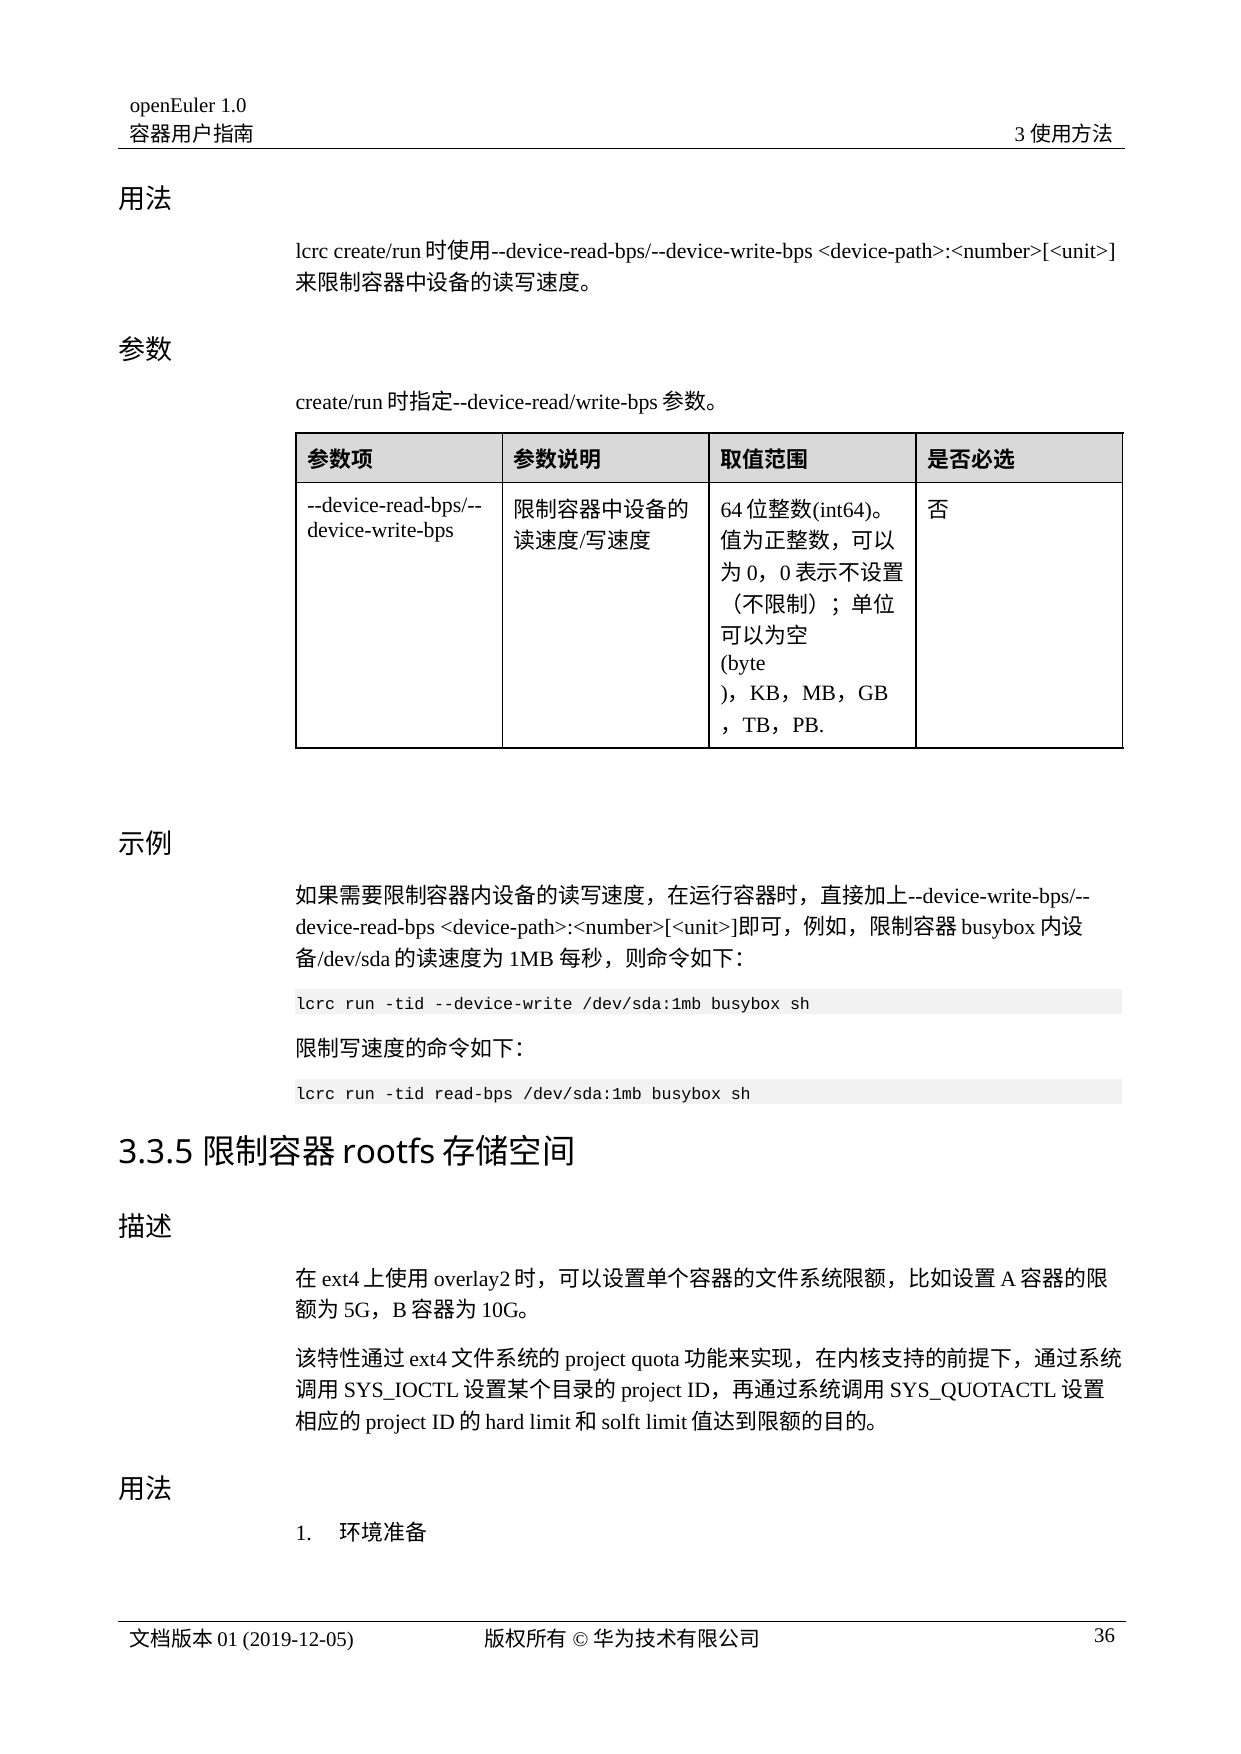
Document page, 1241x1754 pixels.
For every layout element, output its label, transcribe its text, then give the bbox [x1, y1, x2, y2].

text lcrc create/run时使用--device-read-bps/--device-write-bps <device-path>:<number>[<unit>]来限制容器中设备的读写速度。 [295, 233, 1122, 296]
text 限制写速度的命令如下： [295, 1031, 1122, 1063]
table_header 参数项 [297, 434, 502, 482]
table_cell 64位整数(int64)。值为正整数，可以为0，0表示不设置（不限制）；单位可以为空(byte)，KB，MB，GB，TB，PB. [710, 483, 915, 747]
text lcrc run -tid --device-write /dev/sda:1mb busybox sh [295, 989, 1122, 1014]
text lcrc run -tid read-bps /dev/sda:1mb busybox sh [295, 1079, 1122, 1104]
table_cell --device-read-bps/--device-write-bps [297, 483, 502, 747]
table_header 参数说明 [503, 434, 708, 482]
text 在ext4上使用overlay2时，可以设置单个容器的文件系统限额，比如设置A容器的限额为5G，B容器为10G。 [295, 1261, 1122, 1324]
table_header 取值范围 [710, 434, 915, 482]
subtitle 限制容器rootfs存储空间 [118, 1125, 1122, 1173]
table_cell 否 [917, 483, 1122, 747]
list 环境准备 [295, 1514, 1122, 1546]
table_header 是否必选 [917, 434, 1122, 482]
text 如果需要限制容器内设备的读写速度，在运行容器时，直接加上--device-write-bps/--device-read-bps <device-path>:<number>[<unit>]即可，例如，限制容器busybox内设备/dev/sda的读速度为 1MB 每秒，则命令如下： [295, 878, 1122, 973]
text 示例 [118, 822, 1122, 861]
text 参数 [118, 328, 1122, 367]
table_cell 限制容器中设备的读速度/写速度 [503, 483, 708, 747]
text create/run时指定--device-read/write-bps参数。 [295, 384, 1122, 415]
text 用法 [118, 177, 1122, 216]
text 该特性通过ext4文件系统的project quota功能来实现，在内核支持的前提下，通过系统调用SYS_IOCTL设置某个目录的project ID，再通过系统调用SYS_QUOTACTL设置相应的project ID的hard limit和solft limit值达到限额的目的。 [295, 1341, 1122, 1436]
text 用法 [118, 1467, 1122, 1506]
text 描述 [118, 1205, 1122, 1244]
